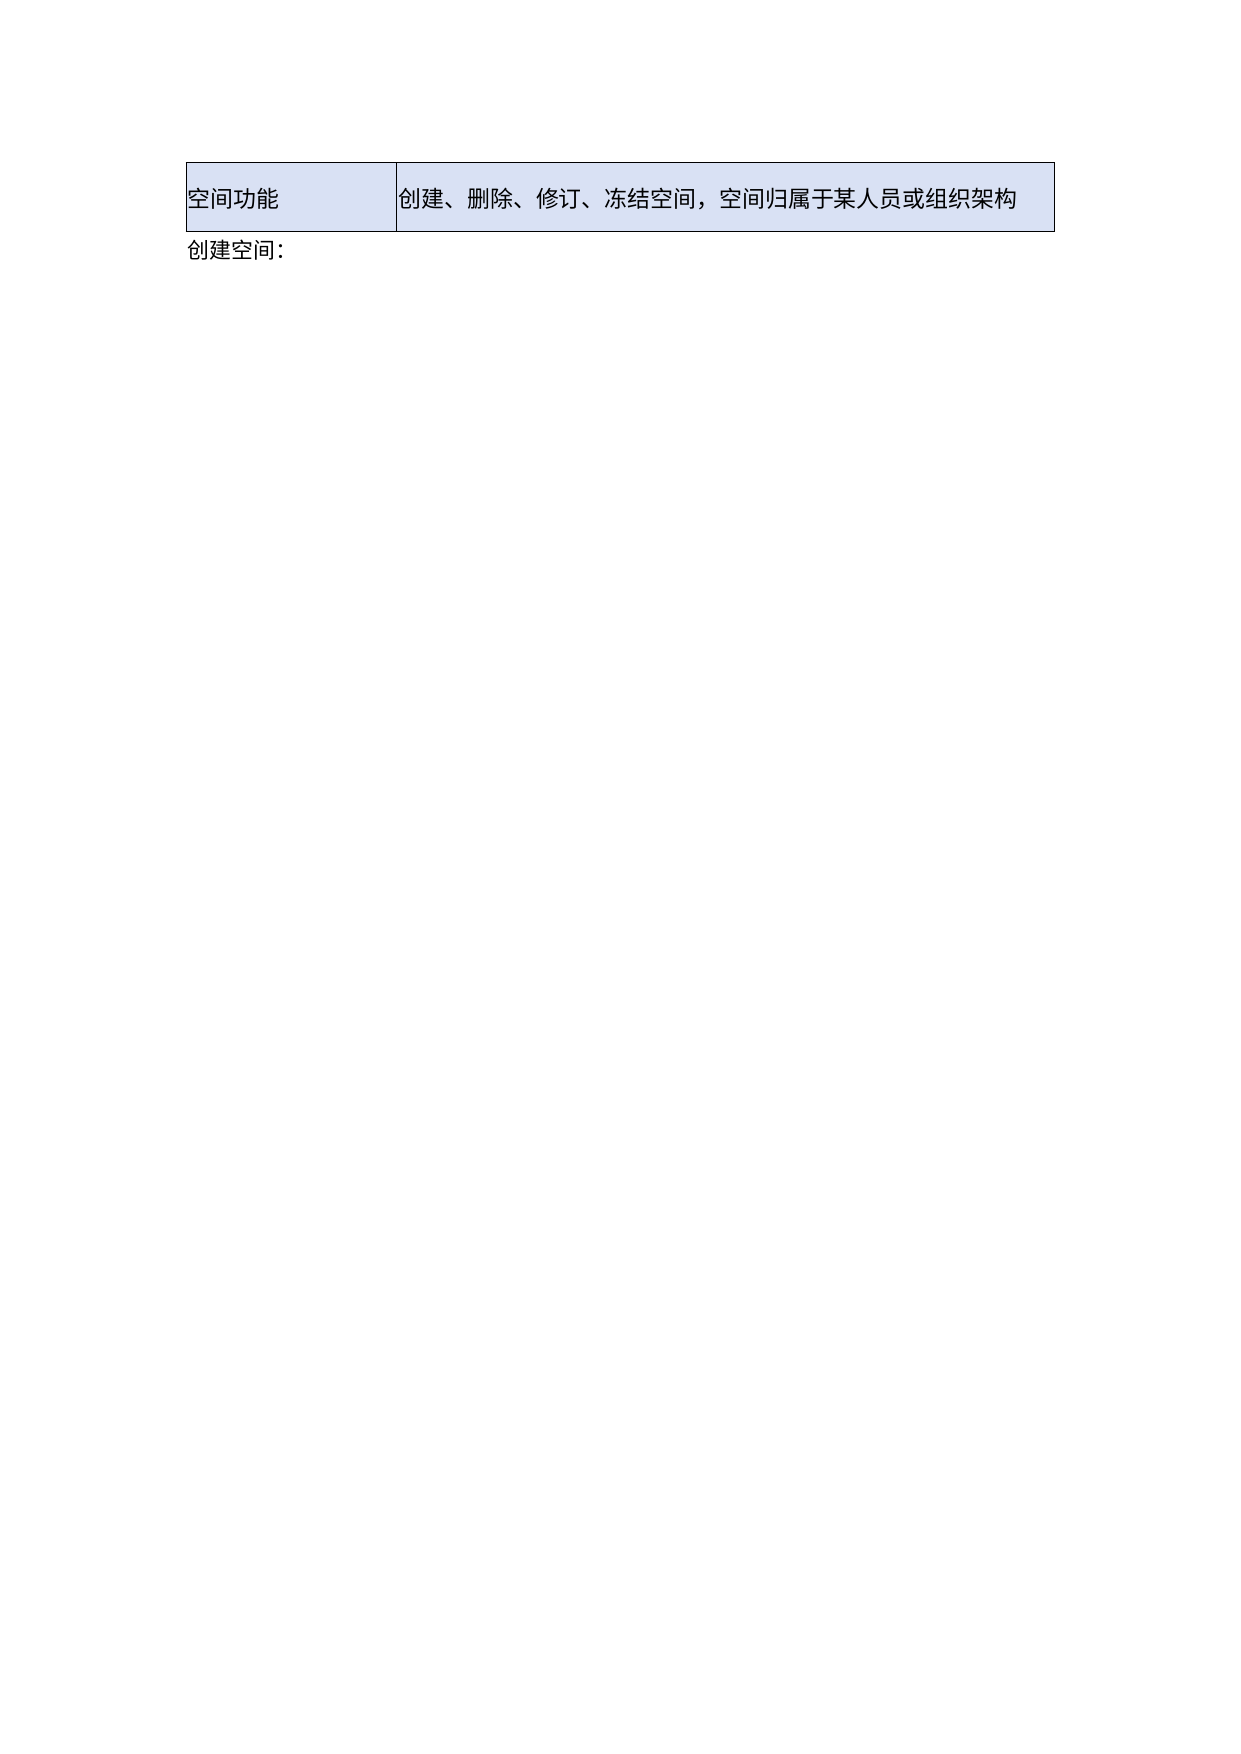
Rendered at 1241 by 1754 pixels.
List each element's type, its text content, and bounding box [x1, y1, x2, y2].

text 创建空间： [187, 232, 1053, 265]
table_header 空间功能 [187, 163, 396, 231]
table_header 创建、删除、修订、冻结空间，空间归属于某人员或组织架构 [397, 163, 1054, 231]
